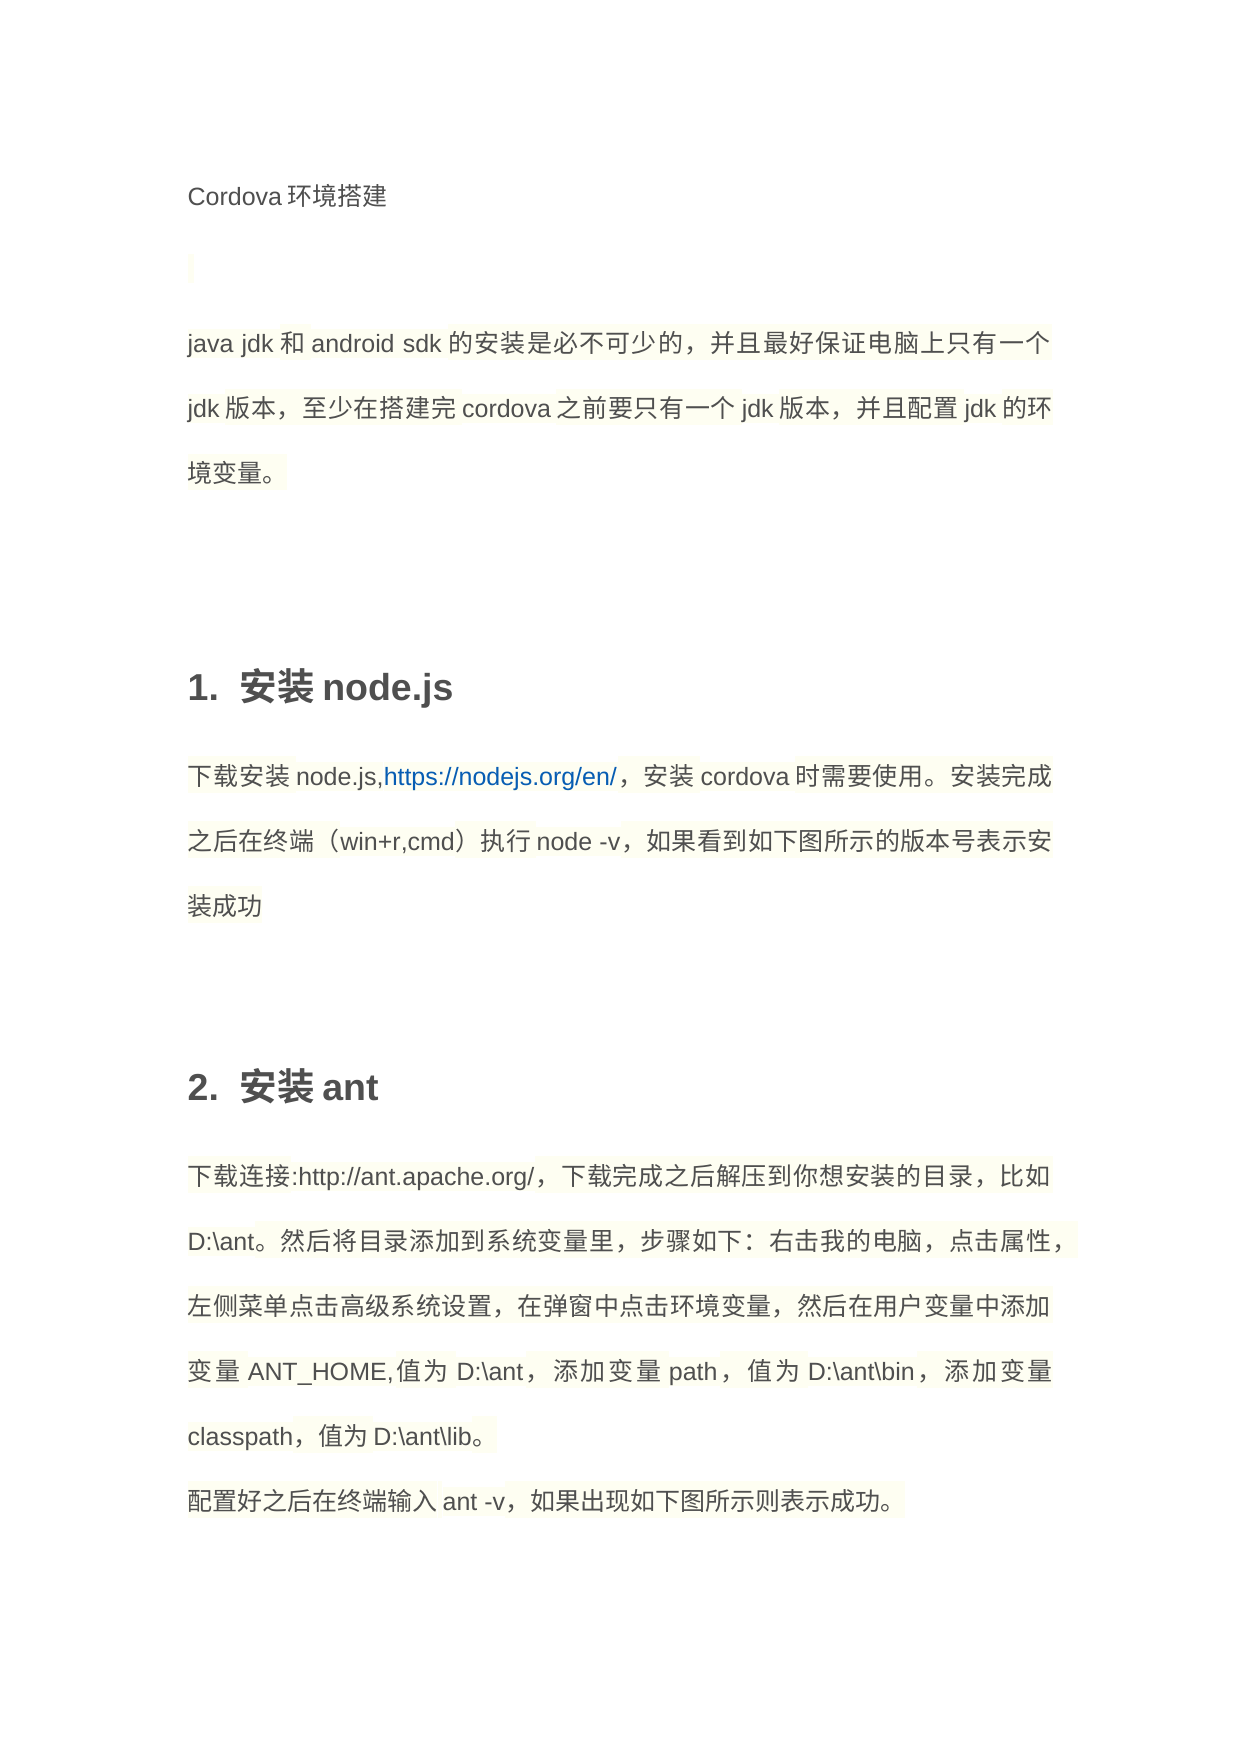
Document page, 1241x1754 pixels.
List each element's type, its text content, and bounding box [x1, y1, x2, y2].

text 下载安装node.js,https://nodejs.org/en/，安装cordova时需要使用。安装完成之后在终端（win+r,cmd）执行node -v，如果看到如下图所示的版本号表示安装成功 [187, 742, 1053, 937]
text 2. 安装ant [187, 1052, 1053, 1117]
text java jdk和android sdk的安装是必不可少的，并且最好保证电脑上只有一个jdk版本，至少在搭建完cordova之前要只有一个jdk版本，并且配置jdk的环境变量。 [187, 309, 1053, 420]
text java jdk和android sdk的安装是必不可少的，并且最好保证电脑上只有一个jdk版本，至少在搭建完cordova之前要只有一个jdk版本，并且配置jdk的环境变量。 [187, 422, 1053, 504]
text 1. 安装node.js [187, 652, 1053, 717]
text 下载连接:http://ant.apache.org/，下载完成之后解压到你想安装的目录，比如D:\ant。然后将目录添加到系统变量里，步骤如下：右击我的电脑，点击属性，左侧菜单点击高级系统设置，在弹窗中点击环境变量，然后在用户变量中添加变量ANT_HOME,值为D:\ant，添加变量path，值为D:\ant\bin，添加变量classpath，值为D:\ant\lib。 配置好之后在终端输入ant -v，如果出现如下图所示则表示成功。 [187, 1142, 1053, 1532]
text Cordova环境搭建 [187, 162, 1053, 227]
